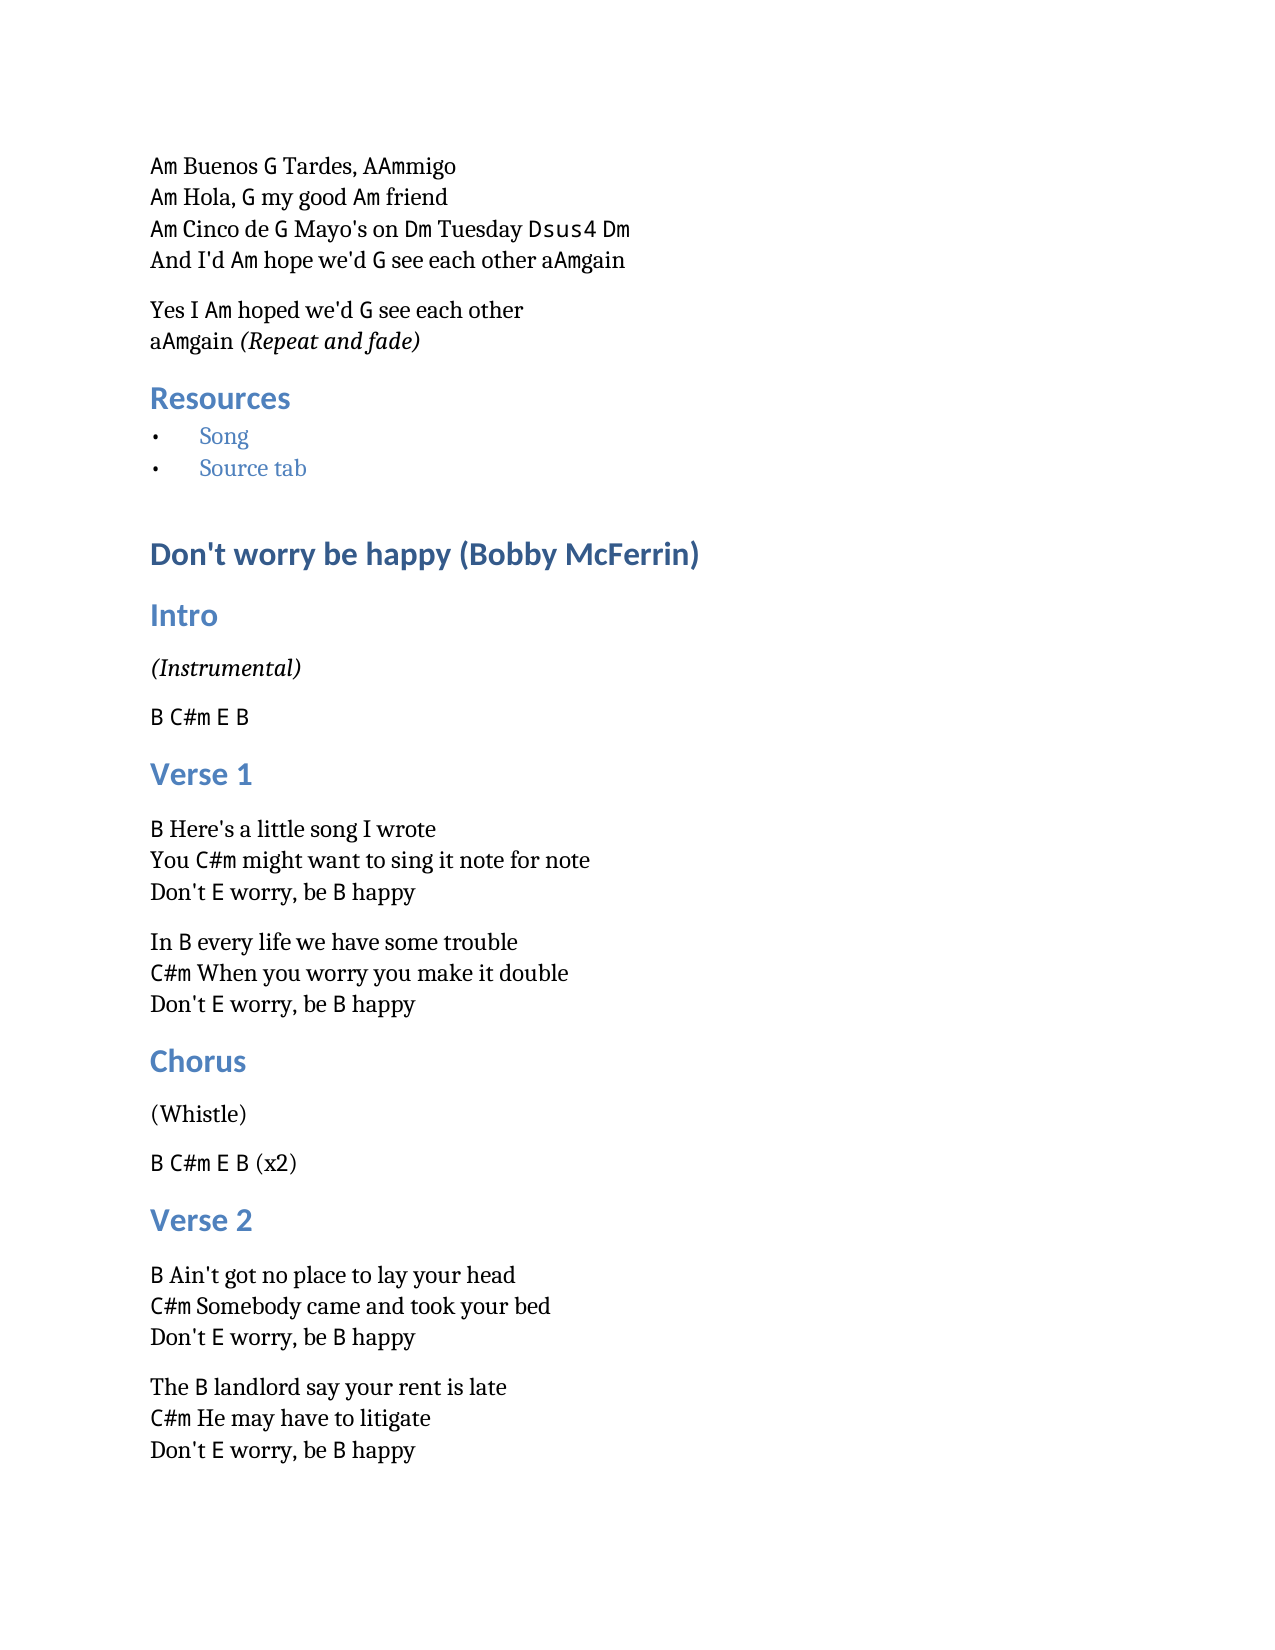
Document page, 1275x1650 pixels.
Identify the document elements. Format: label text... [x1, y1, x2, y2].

text Am Buenos G Tardes, AAmmigo Am Hola, G my good Am friend Am Cinco de G Mayo's on Dm Tuesday Dsus4 Dm And I'd Am hope we'd G see each other aAmgain [150, 150, 1125, 275]
text B Ain't got no place to lay your head C#m Somebody came and took your bed Don't E worry, be B happy [150, 1258, 1125, 1352]
list Song [150, 422, 1125, 450]
text The B landlord say your rent is late C#m He may have to litigate Don't E worry, be B happy [150, 1371, 1125, 1465]
text (Whistle) [150, 1099, 1125, 1128]
subtitle Verse 2 [150, 1199, 1125, 1240]
text B C#m E B (x2) [150, 1147, 1125, 1178]
subtitle Don't worry be happy (Bobby McFerrin) [150, 533, 1125, 573]
text In B every life we have some trouble C#m When you worry you make it double Don't E worry, be B happy [150, 925, 1125, 1019]
text B Here's a little song I wrote You C#m might want to sing it note for note Don't E worry, be B happy [150, 813, 1125, 907]
text B C#m E B [150, 701, 1125, 733]
subtitle Chorus [150, 1040, 1125, 1081]
list Source tab [150, 454, 1125, 483]
text Yes I Am hoped we'd G see each other aAmgain (Repeat and fade) [150, 294, 1125, 356]
subtitle Verse 1 [150, 753, 1125, 794]
subtitle Intro [150, 594, 1125, 635]
text (Instrumental) [150, 654, 1125, 683]
subtitle Resources [150, 377, 1125, 418]
